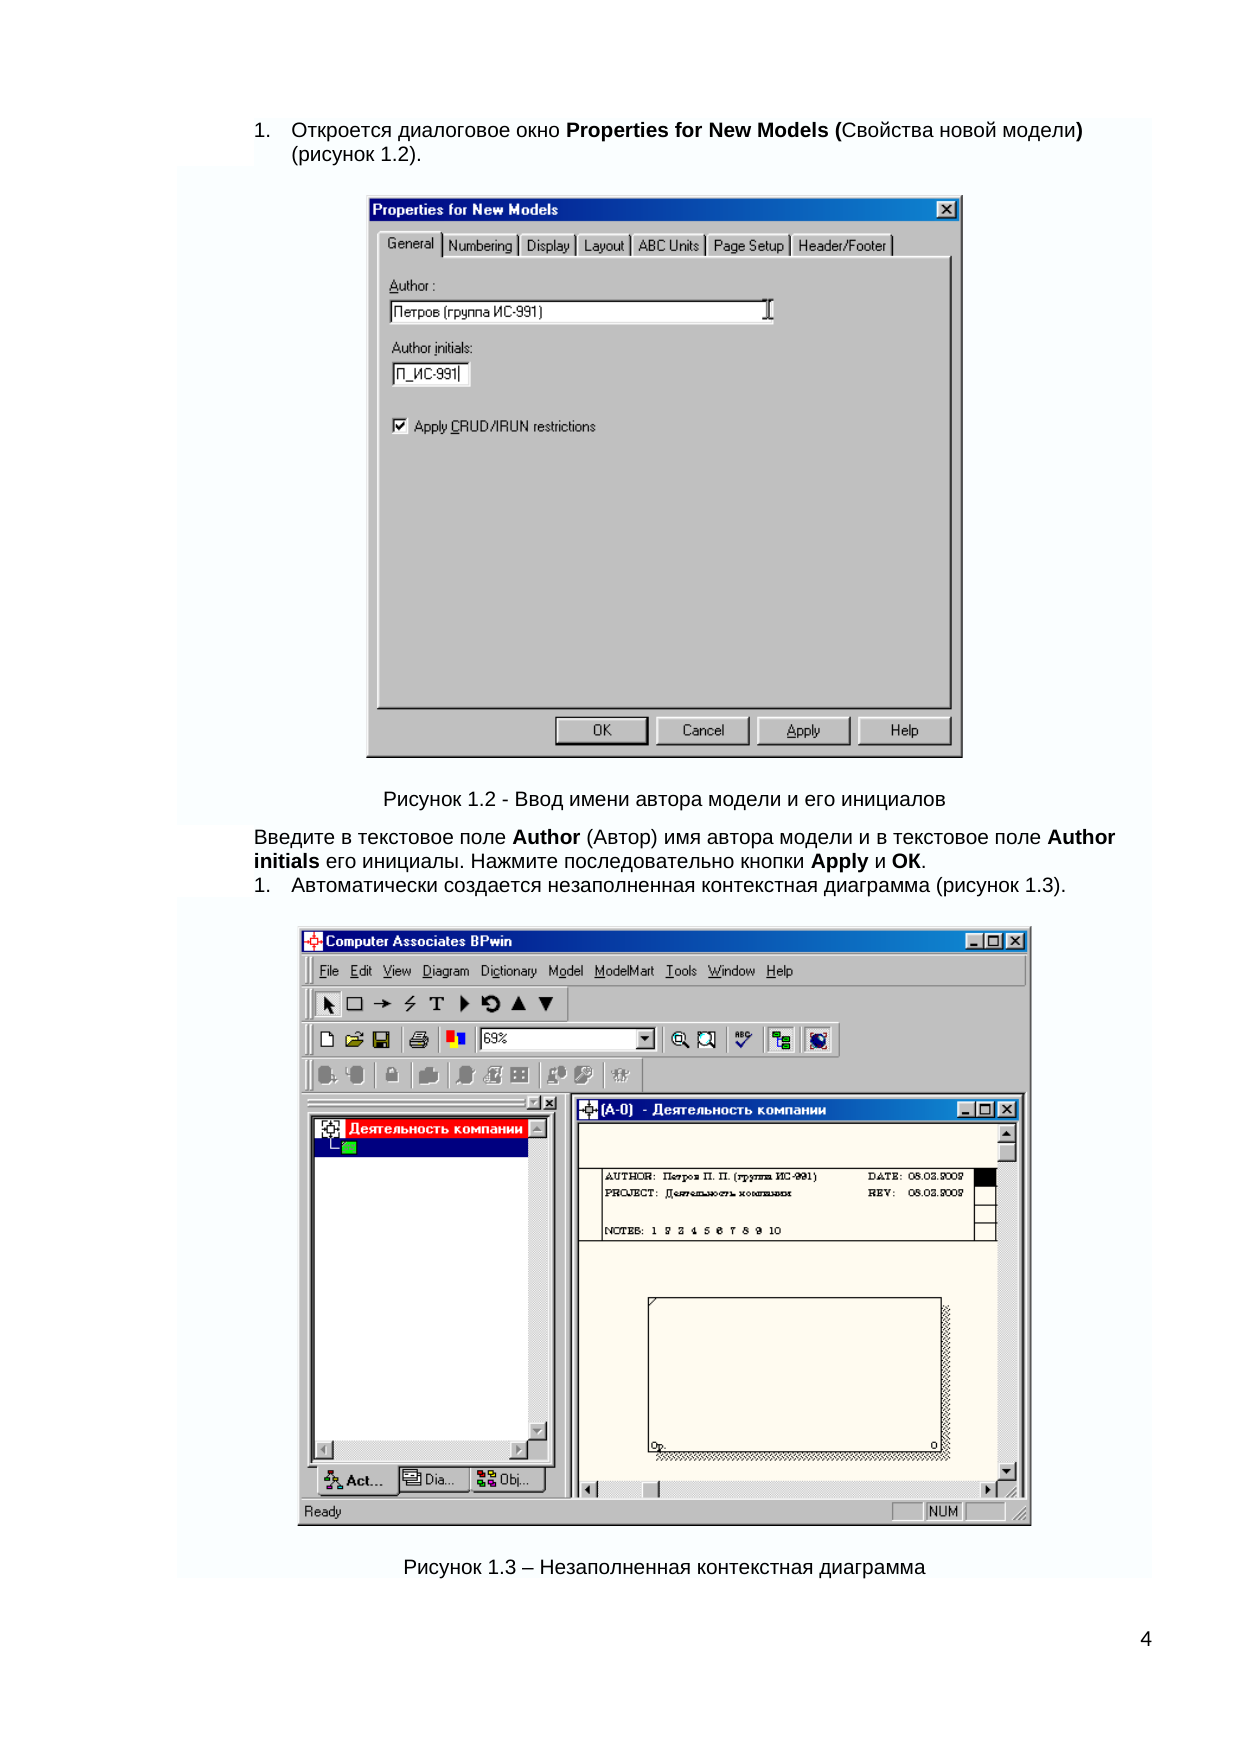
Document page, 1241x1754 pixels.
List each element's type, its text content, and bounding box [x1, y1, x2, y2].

text Введите в текстовое поле Author (Автор) имя автора модели и в текстовое поле Author initials его инициалы. Нажмите последовательно кнопки Apply и ОК. [254, 825, 1152, 873]
list Автоматически создается незаполненная контекстная диаграмма (рисунок 1.3). [254, 873, 1152, 897]
list Откроется диалоговое окно Properties for New Models (Свойства новой модели) (рисунок 1.2). [254, 118, 1152, 166]
text Рисунок 1.3 – Незаполненная контекстная диаграмма [177, 1554, 1152, 1578]
picture [297, 926, 1032, 1526]
picture [366, 195, 963, 758]
text Рисунок 1.2 - Ввод имени автора модели и его инициалов [177, 787, 1152, 811]
